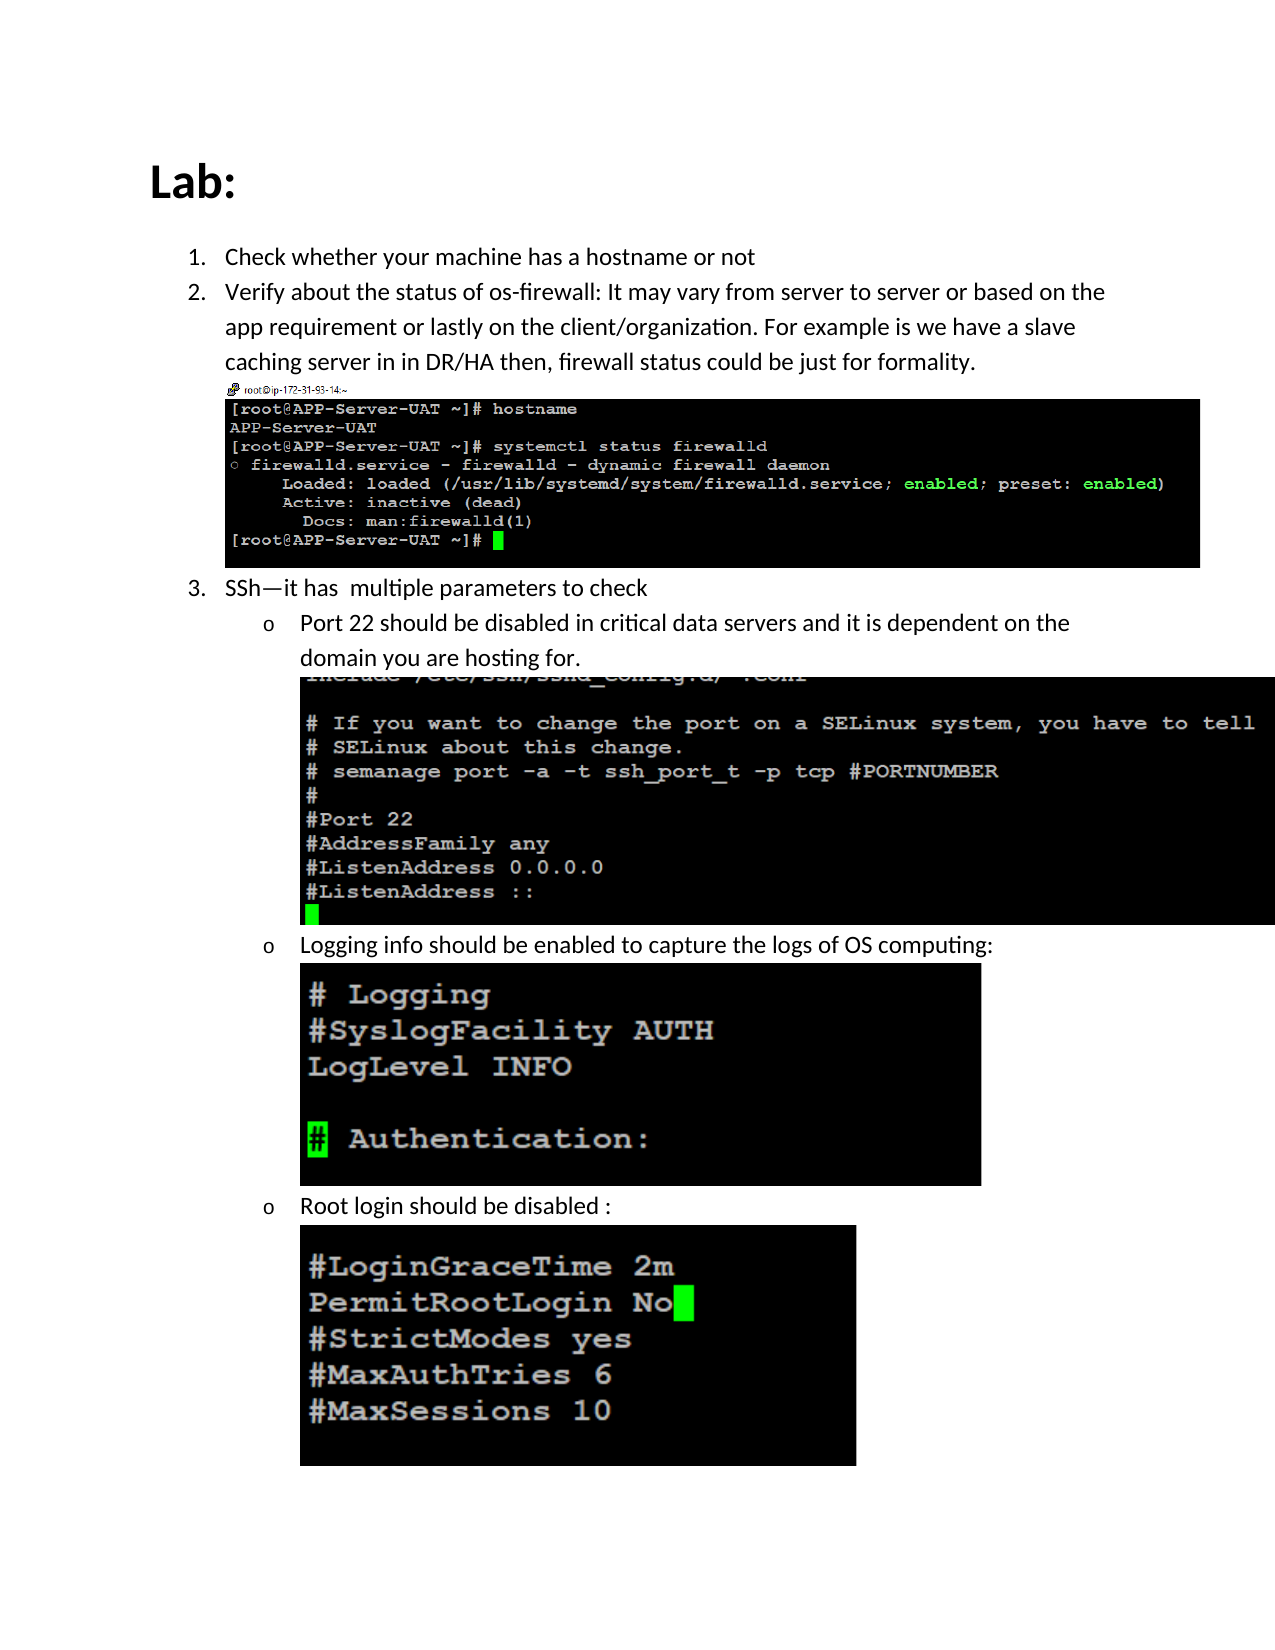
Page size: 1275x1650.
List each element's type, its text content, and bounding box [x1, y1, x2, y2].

picture [300, 677, 1275, 925]
list SSh—it has multiple parameters to check [187, 572, 1125, 603]
picture [225, 381, 1200, 568]
list Root login should be disabled : [262, 1190, 1125, 1220]
picture [300, 963, 982, 1186]
picture [300, 1225, 857, 1466]
list Check whether your machine has a hostname or not [187, 241, 1125, 271]
text Lab: [150, 150, 1125, 211]
list Port 22 should be disabled in critical data servers and it is dependent on the domain you are hosting for. [262, 607, 1125, 673]
list Verify about the status of os-firewall: It may vary from server to server or based on the app requirement or lastly on the client/organization. For example is we have a slave caching server in in DR/HA then, firewall status could be just for formality. [187, 276, 1125, 376]
list Logging info should be enabled to capture the logs of OS computing: [262, 929, 1125, 959]
